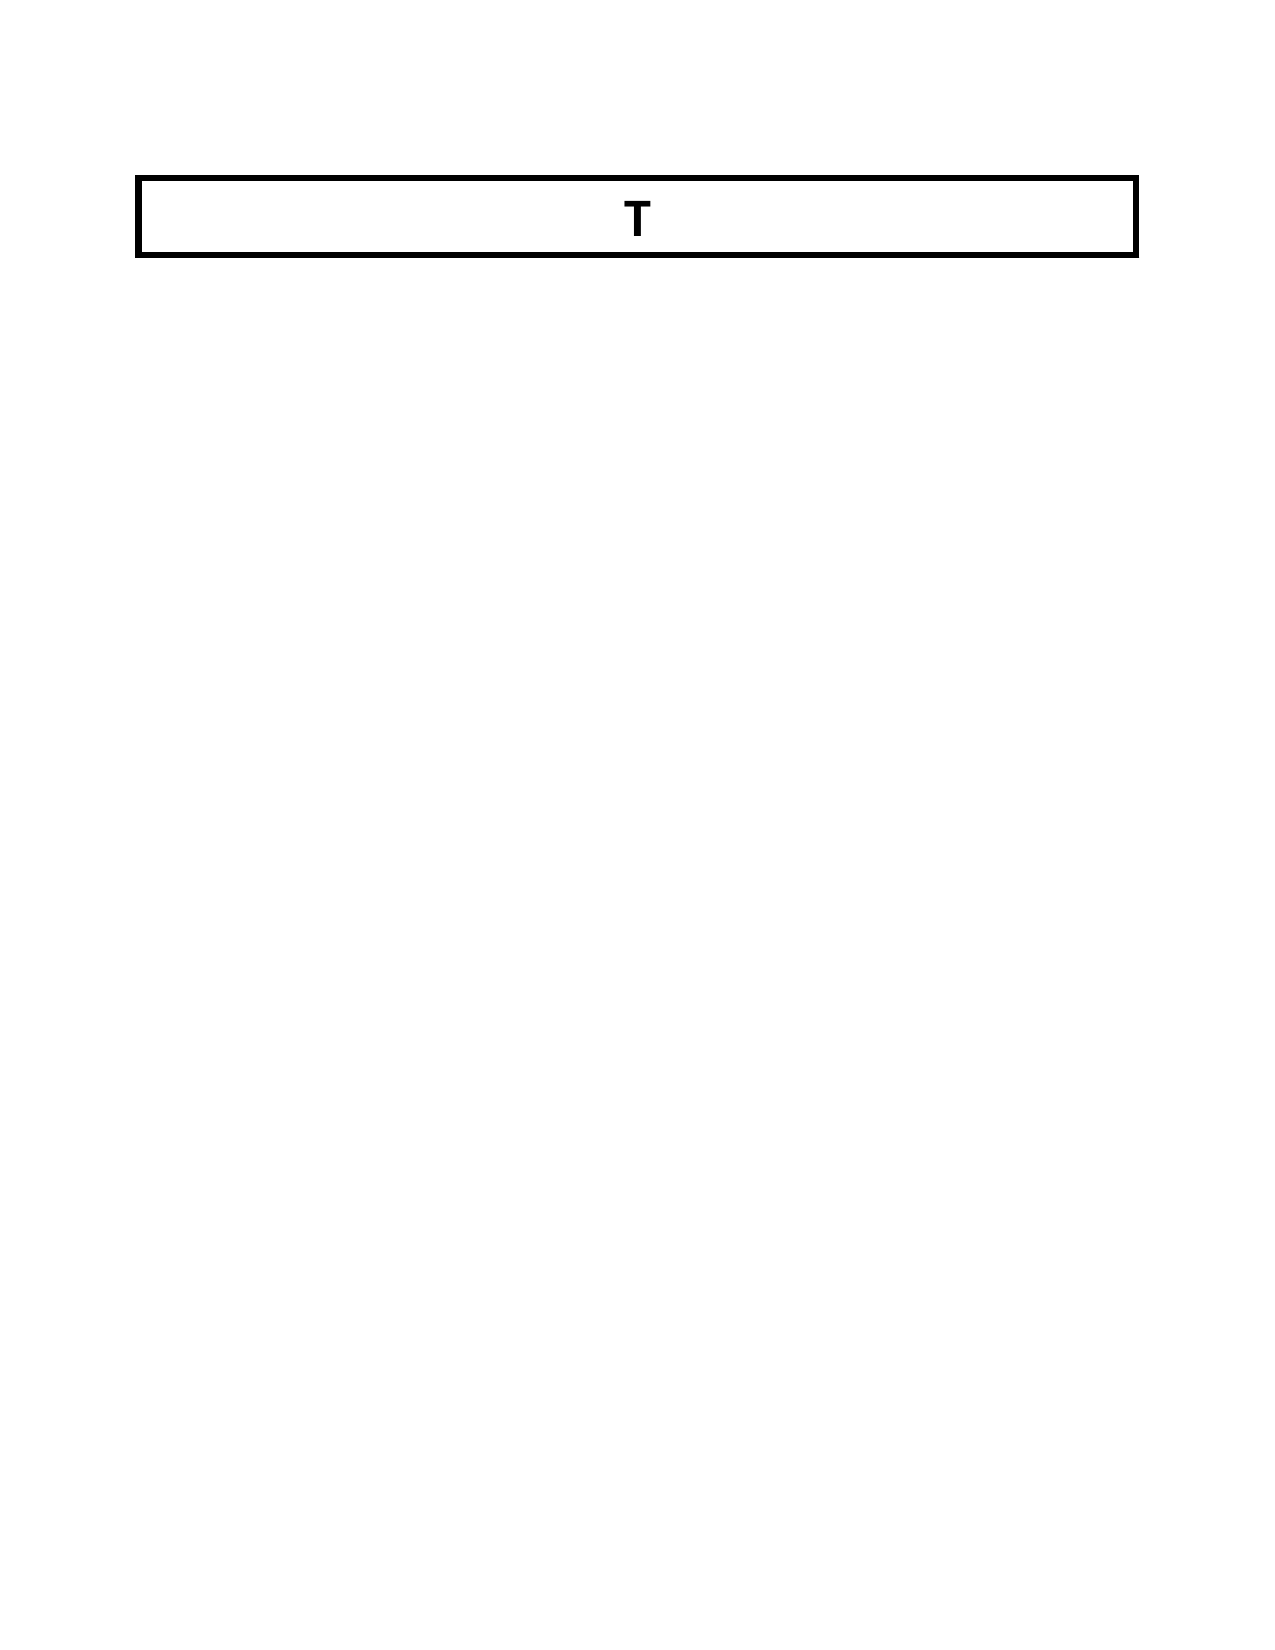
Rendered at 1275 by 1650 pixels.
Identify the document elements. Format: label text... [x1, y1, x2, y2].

subtitle T [142, 181, 1133, 252]
